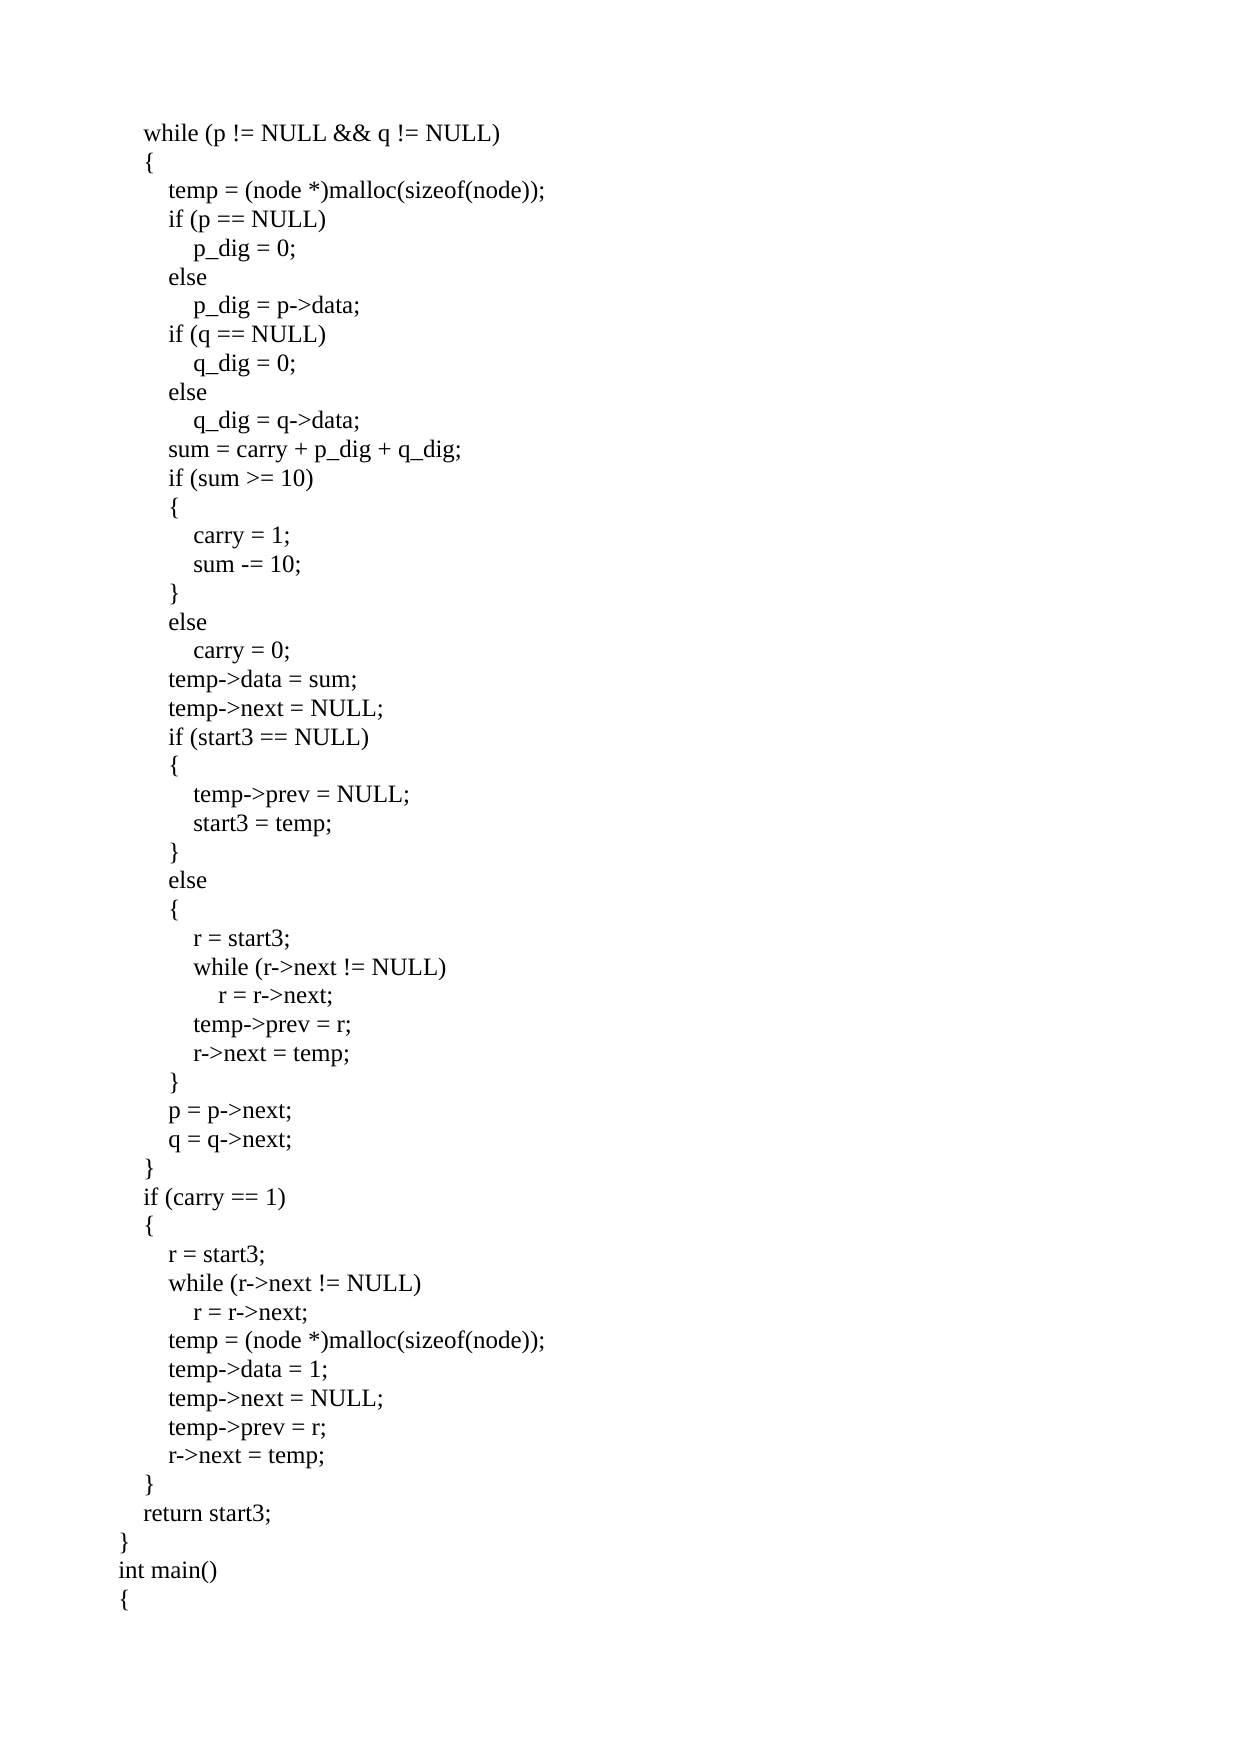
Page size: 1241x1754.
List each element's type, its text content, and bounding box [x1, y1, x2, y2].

text else [118, 262, 1122, 291]
text temp->data = sum; [118, 664, 1122, 693]
text if (sum >= 10) [118, 463, 1122, 492]
text else [118, 866, 1122, 894]
text temp = (node *)malloc(sizeof(node)); [118, 176, 1122, 204]
text } [118, 1067, 1122, 1096]
text } [118, 1527, 1122, 1556]
text carry = 1; [118, 521, 1122, 549]
text int main() [118, 1556, 1122, 1584]
text if (q == NULL) [118, 319, 1122, 348]
text while (r->next != NULL) [118, 1268, 1122, 1297]
text while (r->next != NULL) [118, 952, 1122, 981]
text } [118, 1469, 1122, 1498]
text } [118, 837, 1122, 866]
text { [118, 147, 1122, 176]
text temp->next = NULL; [118, 1383, 1122, 1412]
text p_dig = p->data; [118, 291, 1122, 319]
text else [118, 607, 1122, 636]
text r = r->next; [118, 1297, 1122, 1326]
text temp->next = NULL; [118, 693, 1122, 722]
text else [118, 377, 1122, 406]
text q = q->next; [118, 1124, 1122, 1153]
text { [118, 1584, 1122, 1613]
text if (start3 == NULL) [118, 722, 1122, 751]
text r = start3; [118, 1239, 1122, 1268]
text temp->prev = NULL; [118, 779, 1122, 808]
text q_dig = 0; [118, 348, 1122, 377]
text { [118, 751, 1122, 779]
text r->next = temp; [118, 1441, 1122, 1469]
text r = start3; [118, 923, 1122, 952]
text while (p != NULL && q != NULL) [118, 118, 1122, 147]
text temp->data = 1; [118, 1354, 1122, 1383]
text sum = carry + p_dig + q_dig; [118, 434, 1122, 463]
text r->next = temp; [118, 1038, 1122, 1067]
text { [118, 492, 1122, 521]
text p_dig = 0; [118, 233, 1122, 262]
text temp->prev = r; [118, 1009, 1122, 1038]
text { [118, 894, 1122, 923]
text if (carry == 1) [118, 1182, 1122, 1211]
text temp = (node *)malloc(sizeof(node)); [118, 1326, 1122, 1354]
text q_dig = q->data; [118, 406, 1122, 434]
text return start3; [118, 1498, 1122, 1527]
text r = r->next; [118, 981, 1122, 1009]
text temp->prev = r; [118, 1412, 1122, 1441]
text carry = 0; [118, 636, 1122, 664]
text p = p->next; [118, 1096, 1122, 1124]
text } [118, 578, 1122, 607]
text } [118, 1153, 1122, 1182]
text sum -= 10; [118, 549, 1122, 578]
text if (p == NULL) [118, 204, 1122, 233]
text start3 = temp; [118, 808, 1122, 837]
text { [118, 1211, 1122, 1239]
